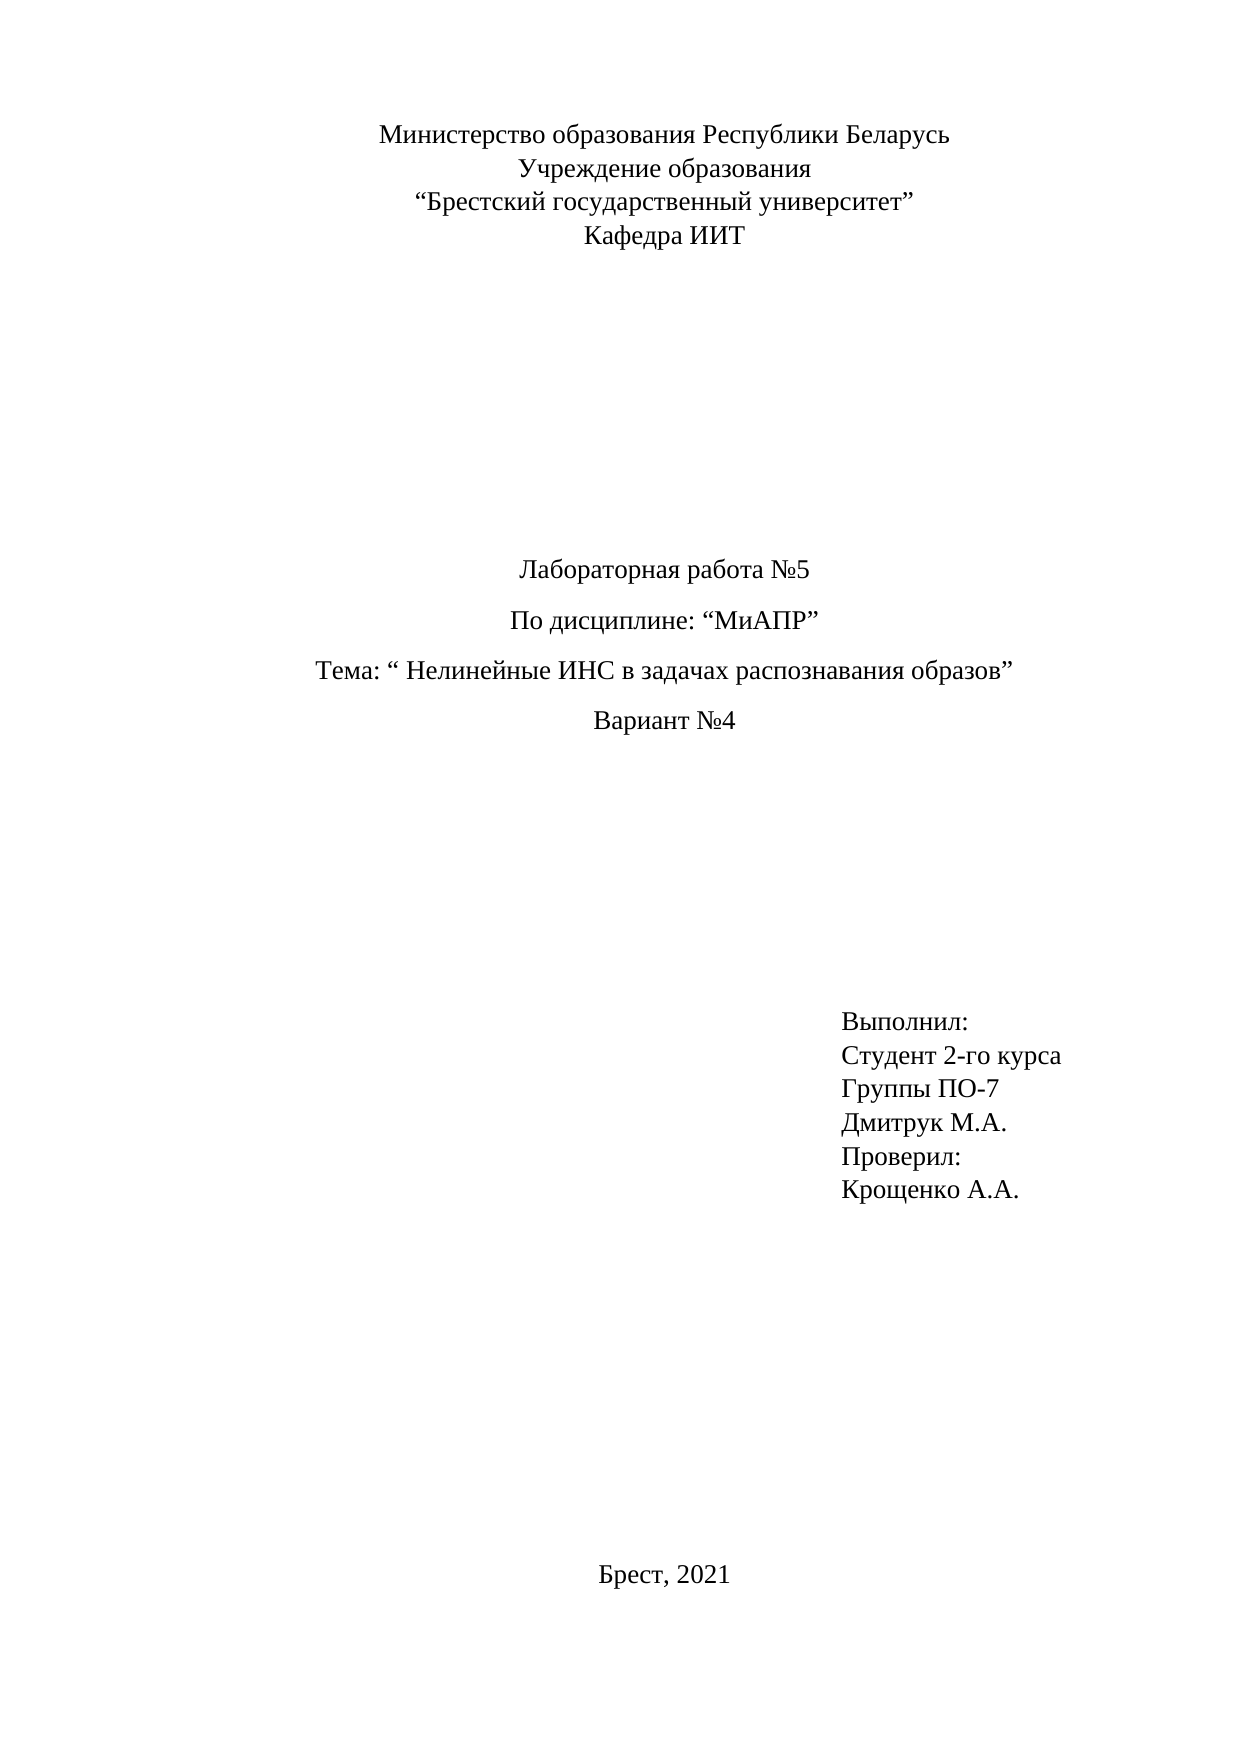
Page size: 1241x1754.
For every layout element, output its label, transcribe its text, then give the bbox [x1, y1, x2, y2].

text Министерство образования Республики Беларусь [177, 118, 1152, 149]
text Дмитрук М.А. [841, 1106, 1152, 1137]
text Вариант №4 [177, 704, 1152, 735]
text Брест, 2021 [177, 1558, 1152, 1589]
text Крощенко А.А. [841, 1173, 1152, 1204]
text Группы ПО-7 [841, 1072, 1152, 1104]
text Лабораторная работа №5 [177, 553, 1152, 585]
text Учреждение образования [177, 152, 1152, 183]
text Проверил: [841, 1139, 1152, 1171]
text Тема: “ Нелинейные ИНС в задачах распознавания образов” [177, 654, 1152, 685]
text Кафедра ИИТ [177, 219, 1152, 250]
text Студент 2-го курса [841, 1039, 1152, 1070]
text “Брестский государственный университет” [177, 185, 1152, 216]
text Выполнил: [841, 1005, 1152, 1037]
text По дисциплине: “МиАПР” [177, 604, 1152, 635]
